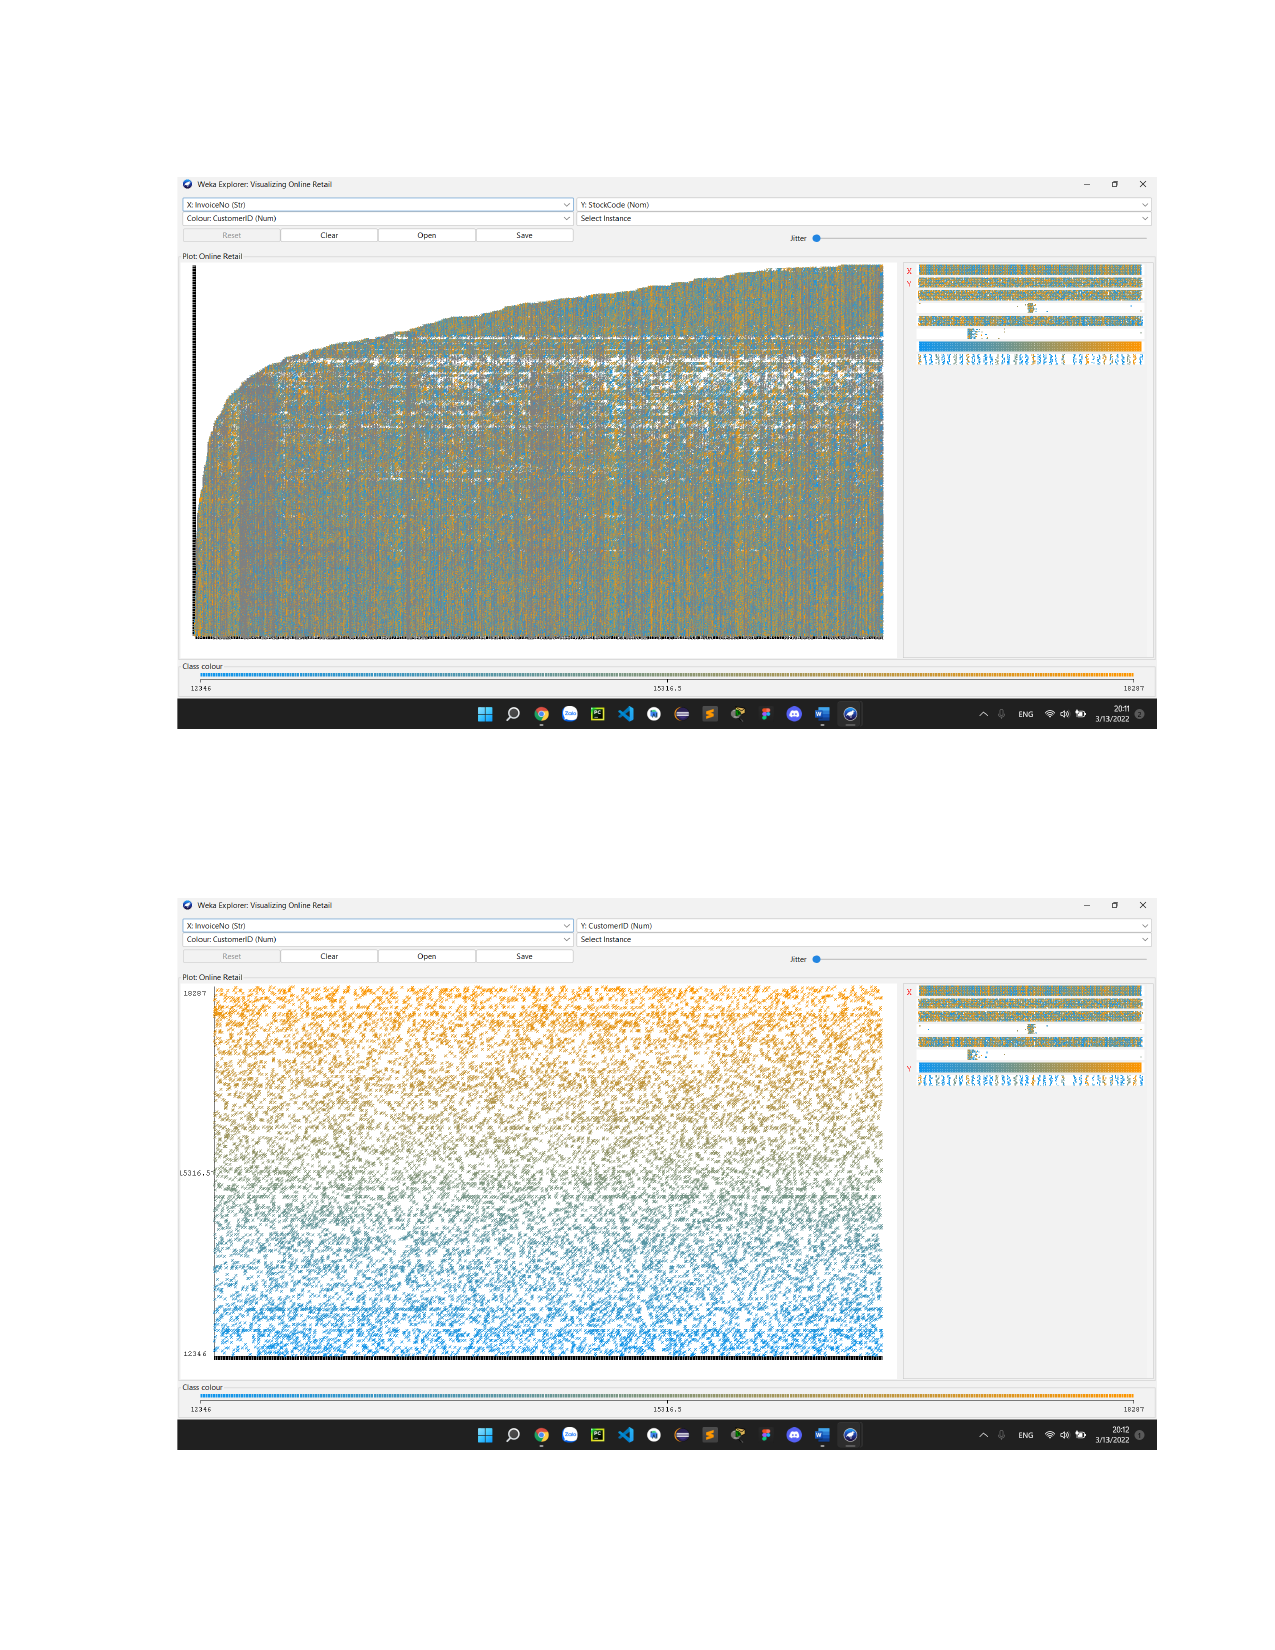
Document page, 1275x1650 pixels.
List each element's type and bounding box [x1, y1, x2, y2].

picture [177, 898, 1157, 1450]
picture [177, 177, 1157, 729]
